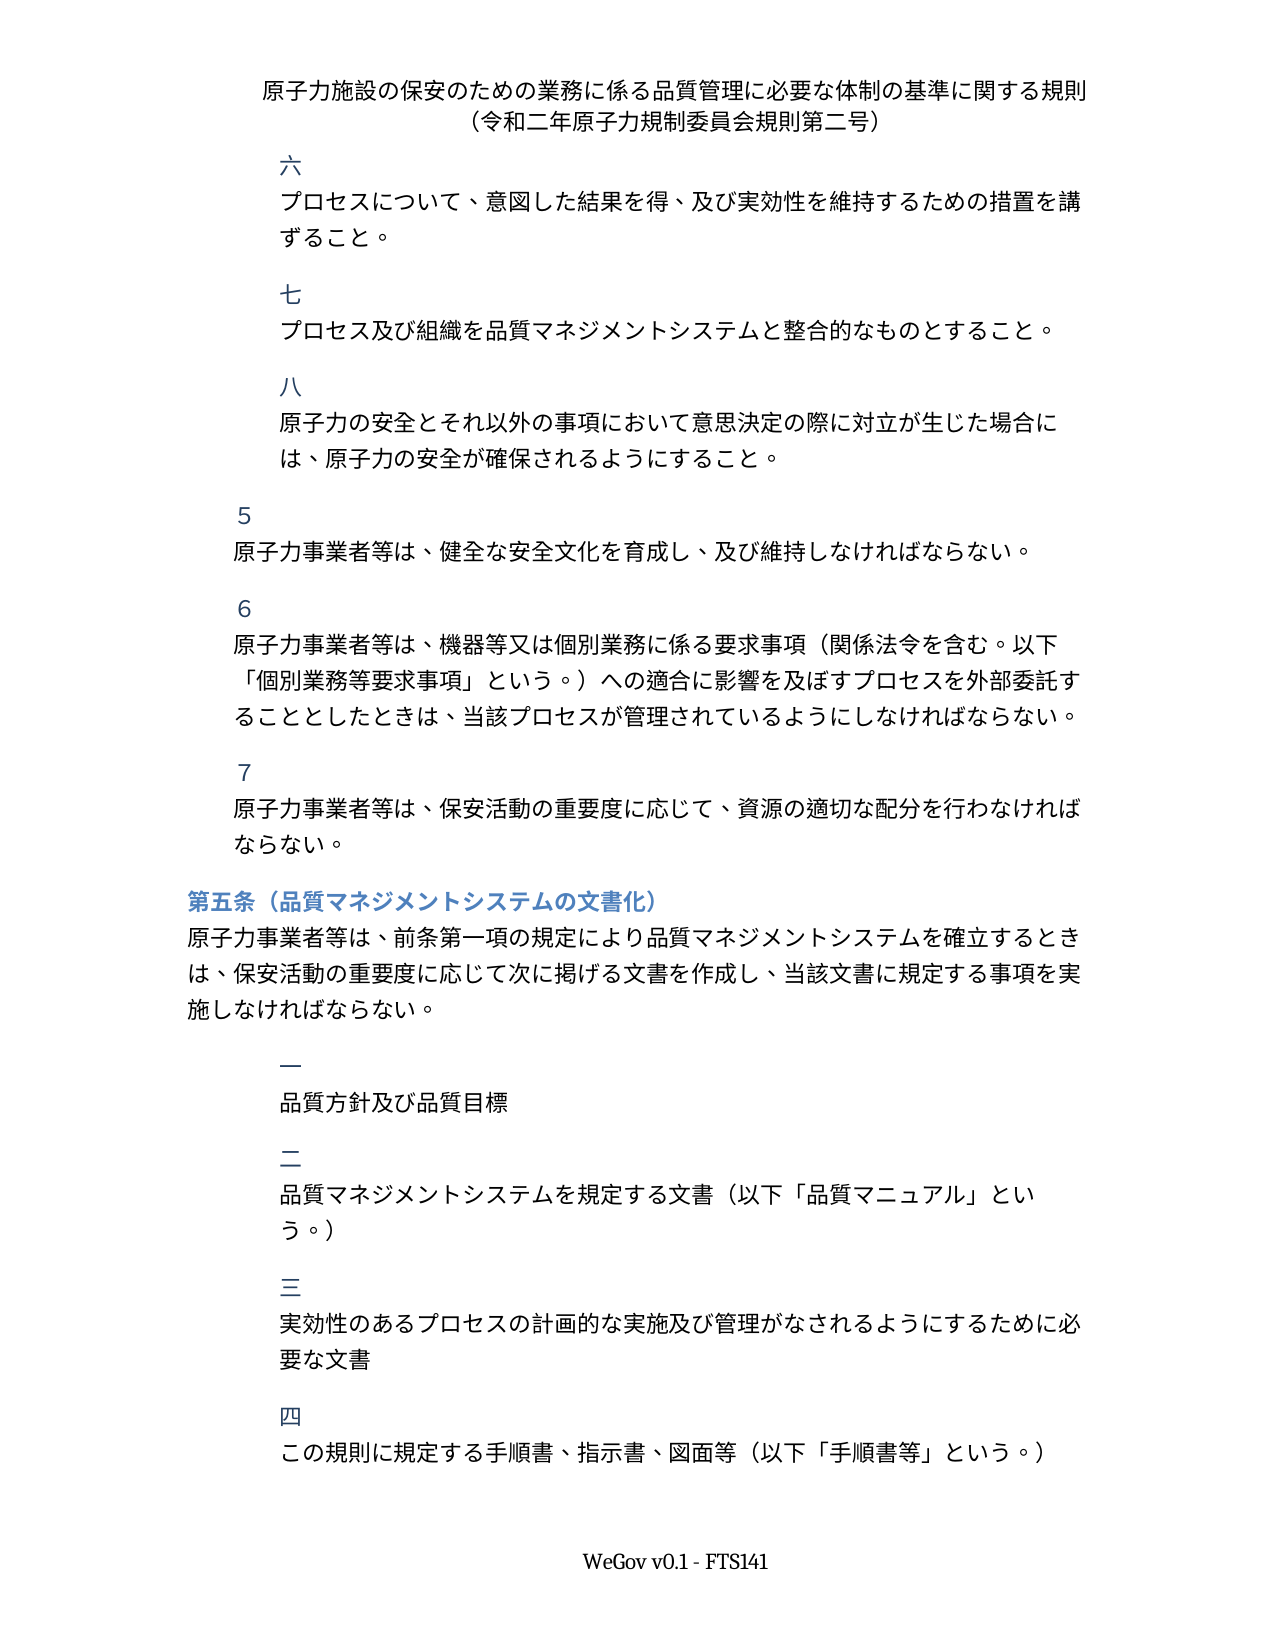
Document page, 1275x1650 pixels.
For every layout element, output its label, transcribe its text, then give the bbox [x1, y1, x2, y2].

subtitle 七 [279, 279, 1087, 310]
text 原子力の安全とそれ以外の事項において意思決定の際に対立が生じた場合には、原子力の安全が確保されるようにすること。 [279, 407, 1087, 474]
subtitle ７ [233, 757, 1087, 788]
text 品質マネジメントシステムを規定する文書（以下「品質マニュアル」という。） [279, 1179, 1087, 1246]
text 原子力事業者等は、機器等又は個別業務に係る要求事項（関係法令を含む。以下「個別業務等要求事項」という。）への適合に影響を及ぼすプロセスを外部委託することとしたときは、当該プロセスが管理されているようにしなければならない。 [233, 629, 1087, 732]
text プロセス及び組織を品質マネジメントシステムと整合的なものとすること。 [279, 314, 1087, 346]
text 品質方針及び品質目標 [279, 1086, 1087, 1118]
subtitle 第五条（品質マネジメントシステムの文書化） [187, 886, 1087, 917]
text プロセスについて、意図した結果を得、及び実効性を維持するための措置を講ずること。 [279, 186, 1087, 253]
subtitle ５ [233, 500, 1087, 531]
text 原子力事業者等は、健全な安全文化を育成し、及び維持しなければならない。 [233, 536, 1087, 567]
subtitle 二 [279, 1143, 1087, 1174]
text 原子力事業者等は、保安活動の重要度に応じて、資源の適切な配分を行わなければならない。 [233, 793, 1087, 860]
text この規則に規定する手順書、指示書、図面等（以下「手順書等」という。） [279, 1436, 1087, 1468]
subtitle 一 [279, 1051, 1087, 1082]
text 原子力事業者等は、前条第一項の規定により品質マネジメントシステムを確立するときは、保安活動の重要度に応じて次に掲げる文書を作成し、当該文書に規定する事項を実施しなければならない。 [187, 922, 1087, 1025]
subtitle ６ [233, 593, 1087, 624]
text 実効性のあるプロセスの計画的な実施及び管理がなされるようにするために必要な文書 [279, 1308, 1087, 1375]
subtitle 六 [279, 150, 1087, 181]
subtitle 三 [279, 1272, 1087, 1303]
subtitle 八 [279, 371, 1087, 403]
subtitle 四 [279, 1401, 1087, 1432]
